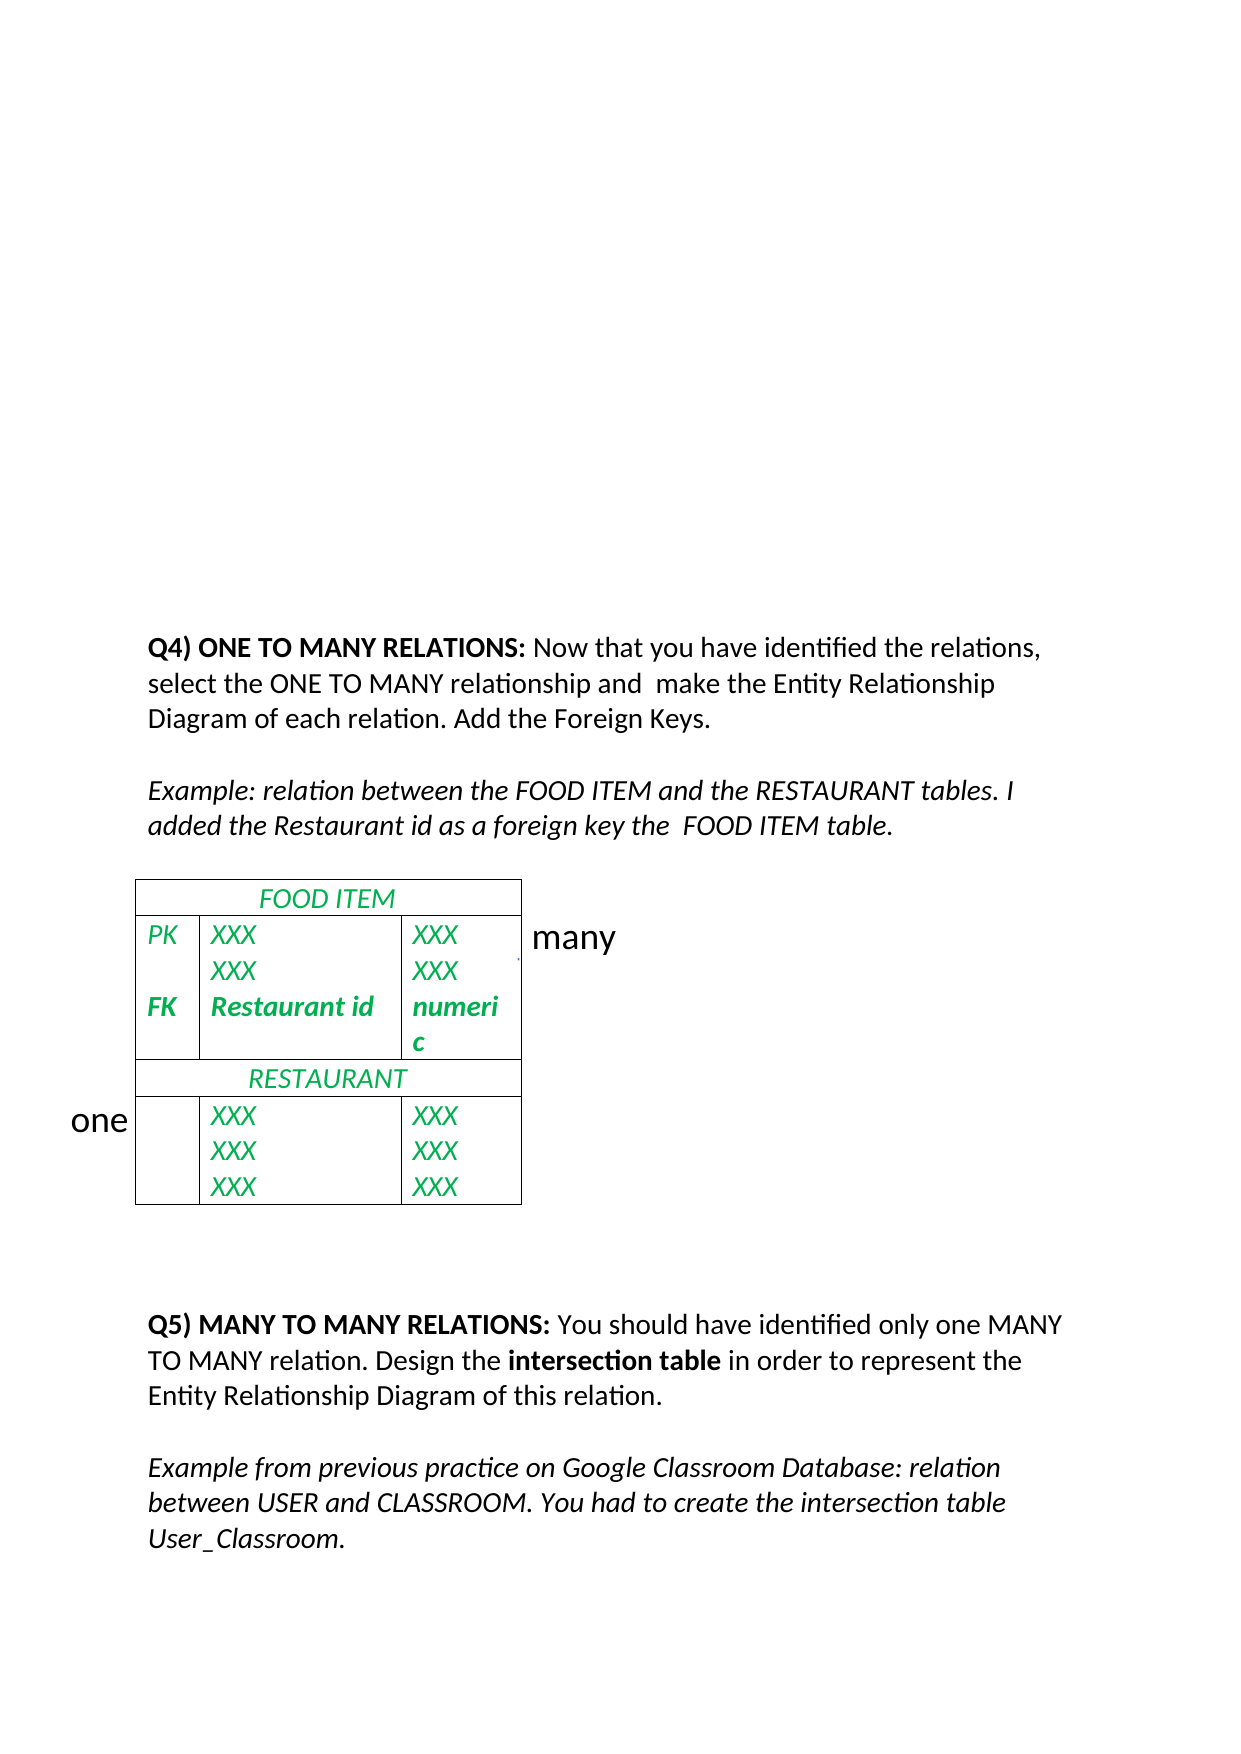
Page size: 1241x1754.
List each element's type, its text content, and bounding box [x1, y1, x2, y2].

table_cell XXX XXX XXX [402, 1097, 521, 1203]
table_cell RESTAURANT [136, 1060, 521, 1096]
table_cell XXX XXX numeric [402, 916, 521, 1059]
text Q4) ONE TO MANY RELATIONS: Now that you have identified the relations, select the ONE TO MANY relationship and make the Entity Relationship Diagram of each relation. Add the Foreign Keys. [148, 629, 1093, 736]
table_header FOOD ITEM [136, 880, 521, 915]
table_cell [136, 1097, 199, 1203]
table_cell XXX XXX XXX [200, 1097, 401, 1203]
text Q5) MANY TO MANY RELATIONS: You should have identified only one MANY TO MANY relation. Design the intersection table in order to represent the Entity Relationship Diagram of this relation. [148, 1306, 1093, 1413]
text Example from previous practice on Google Classroom Database: relation between USER and CLASSROOM. You had to create the intersection table User_Classroom. [148, 1449, 1093, 1556]
text Example: relation between the FOOD ITEM and the RESTAURANT tables. I added the Restaurant id as a foreign key the FOOD ITEM table. [148, 772, 1093, 843]
table_cell PK FK [136, 916, 199, 1059]
table_cell XXX XXX Restaurant id [200, 916, 401, 1059]
